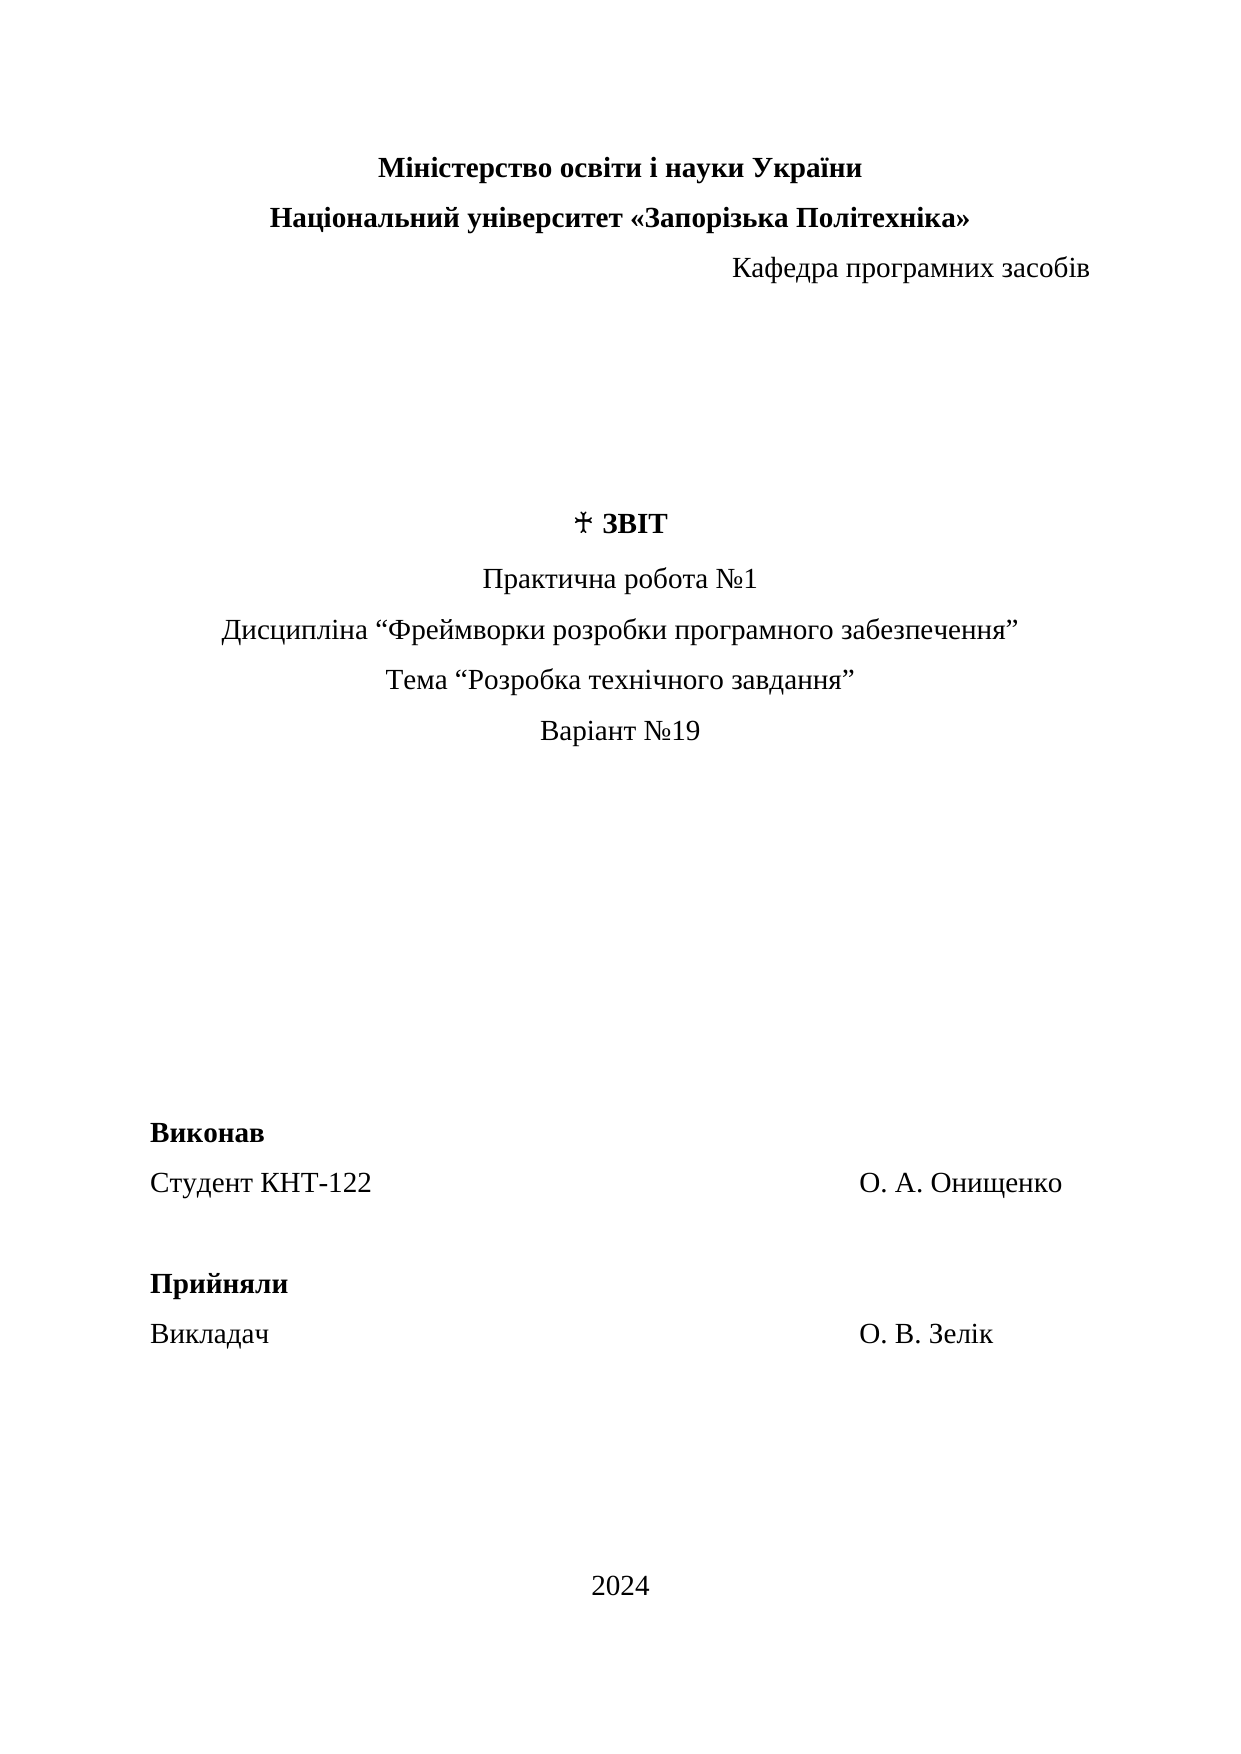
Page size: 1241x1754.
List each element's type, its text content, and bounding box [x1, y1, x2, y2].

text ♰ ЗВІТ [150, 502, 1090, 542]
text Національний університет «Запорізька Політехніка» [150, 200, 1090, 234]
text Кафедра програмних засобів [150, 251, 1090, 284]
text Дисципліна “Фреймворки розробки програмного забезпечення” [150, 612, 1090, 646]
text Прийняли [150, 1266, 1090, 1299]
text Варіант №19 [150, 713, 1090, 746]
text Викладач О. В. Зелік [150, 1316, 1090, 1350]
text Тема “Розробка технічного завдання” [150, 662, 1090, 696]
text Міністерство освіти і науки України [150, 150, 1090, 183]
text 2024 [150, 1568, 1090, 1601]
text Студент КНТ-122 О. А. Онищенко [150, 1165, 1090, 1199]
text Виконав [150, 1115, 1090, 1149]
text Практична робота №1 [150, 562, 1090, 595]
